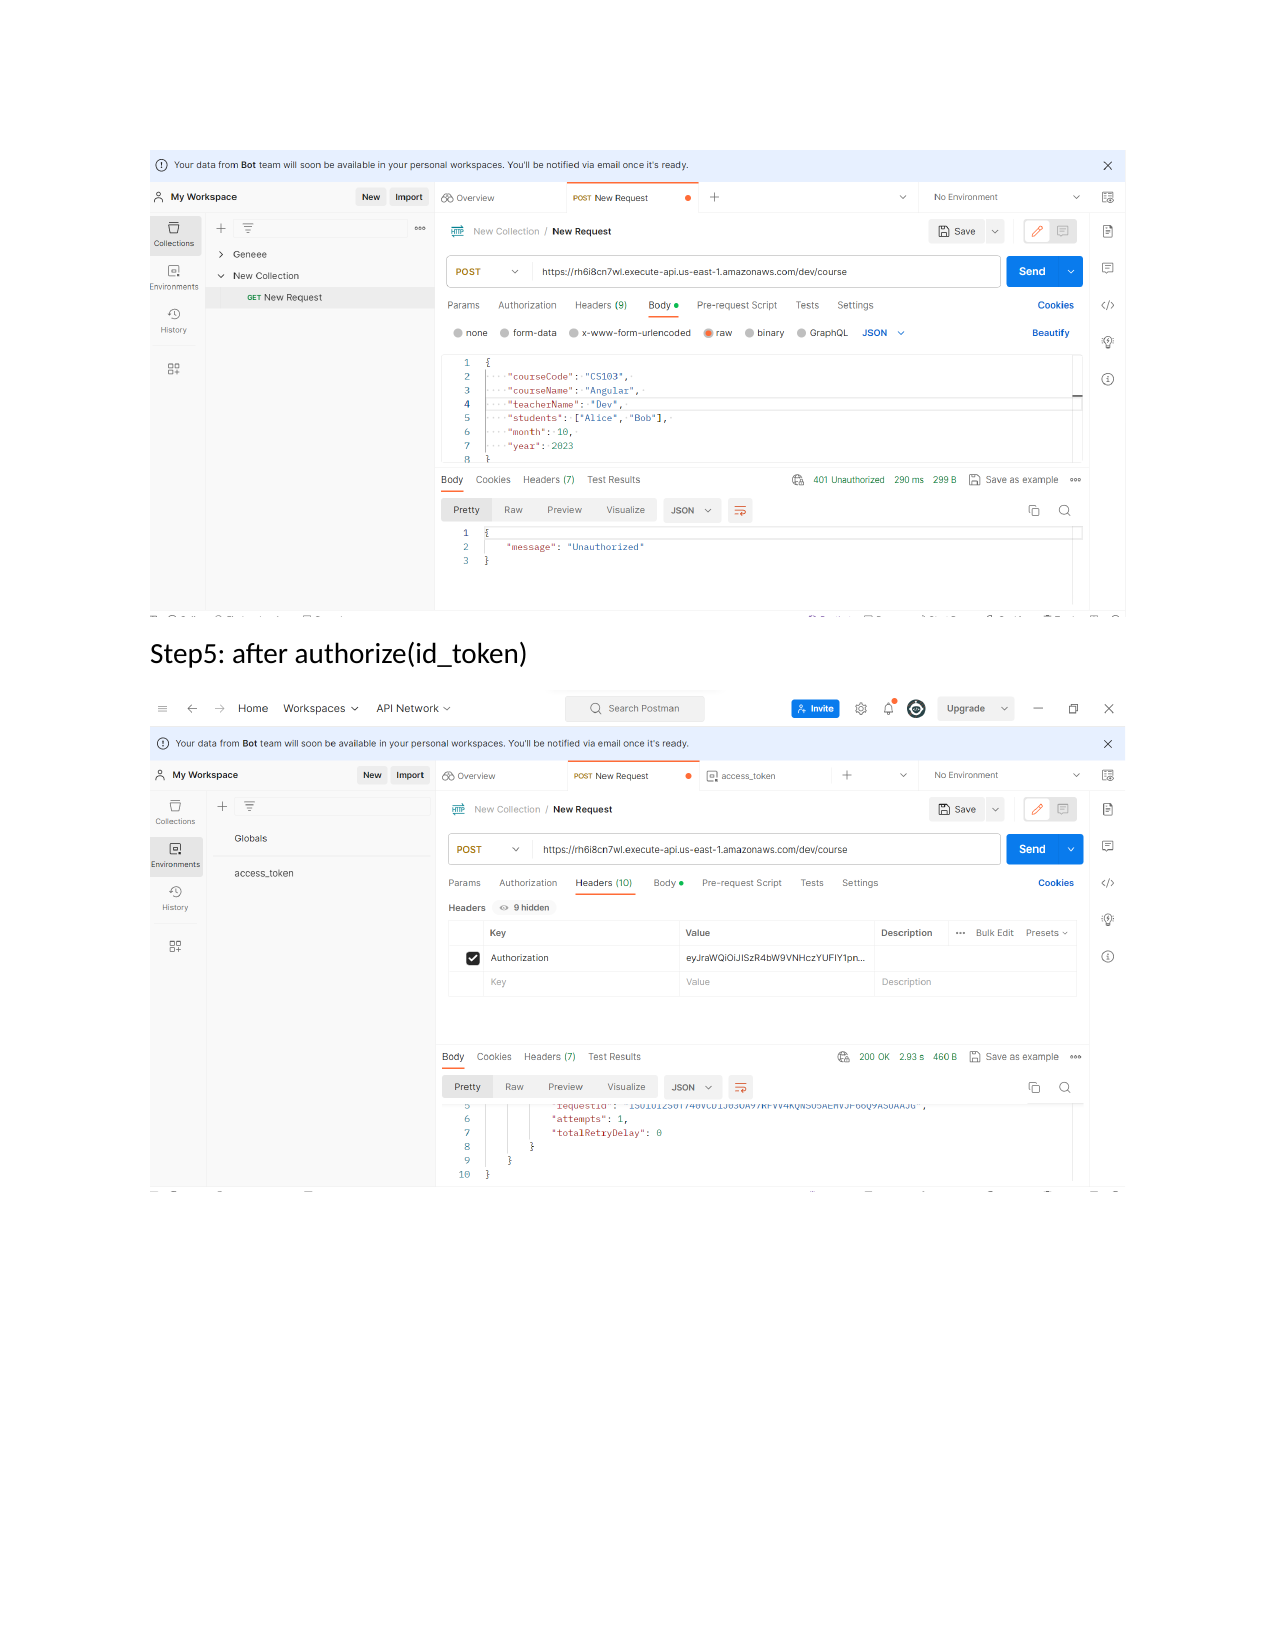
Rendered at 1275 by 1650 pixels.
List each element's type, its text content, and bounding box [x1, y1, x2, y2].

picture [150, 150, 1125, 617]
text Step5: after authorize(id_token) [150, 635, 1125, 671]
picture [150, 690, 1125, 1192]
